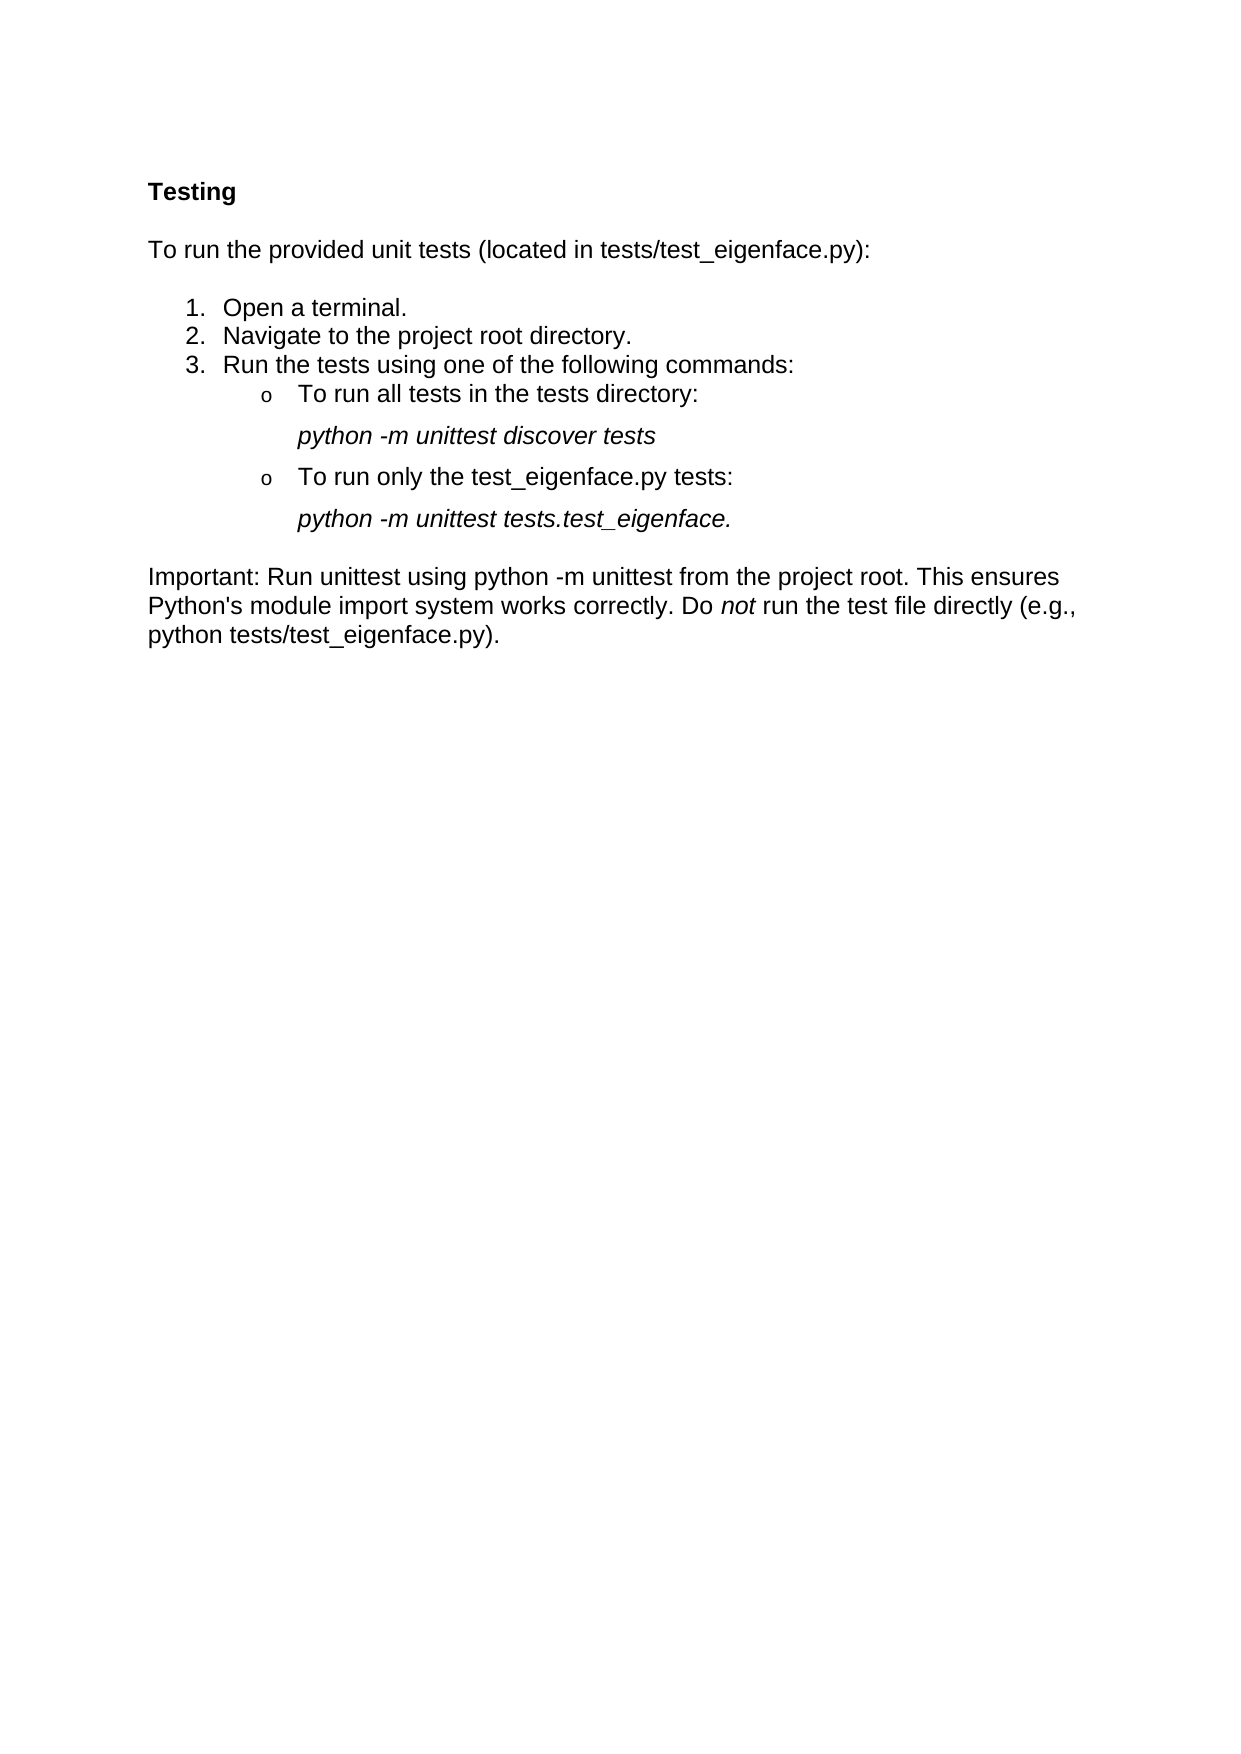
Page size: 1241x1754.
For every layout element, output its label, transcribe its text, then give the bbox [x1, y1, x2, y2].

list Open a terminal. [185, 293, 1093, 321]
list To run all tests in the tests directory: [260, 379, 1093, 408]
list Navigate to the project root directory. [185, 321, 1093, 350]
text To run the provided unit tests (located in tests/test_eigenface.py): [148, 235, 1093, 263]
text python -m unittest discover tests [298, 421, 1093, 450]
text Testing [148, 177, 1093, 206]
text python -m unittest tests.test_eigenface. [298, 504, 1093, 533]
list Run the tests using one of the following commands: [185, 350, 1093, 379]
text Important: Run unittest using python -m unittest from the project root. This ensures Python's module import system works correctly. Do not run the test file directly (e.g., python tests/test_eigenface.py). [148, 562, 1093, 649]
list To run only the test_eigenface.py tests: [260, 462, 1093, 492]
